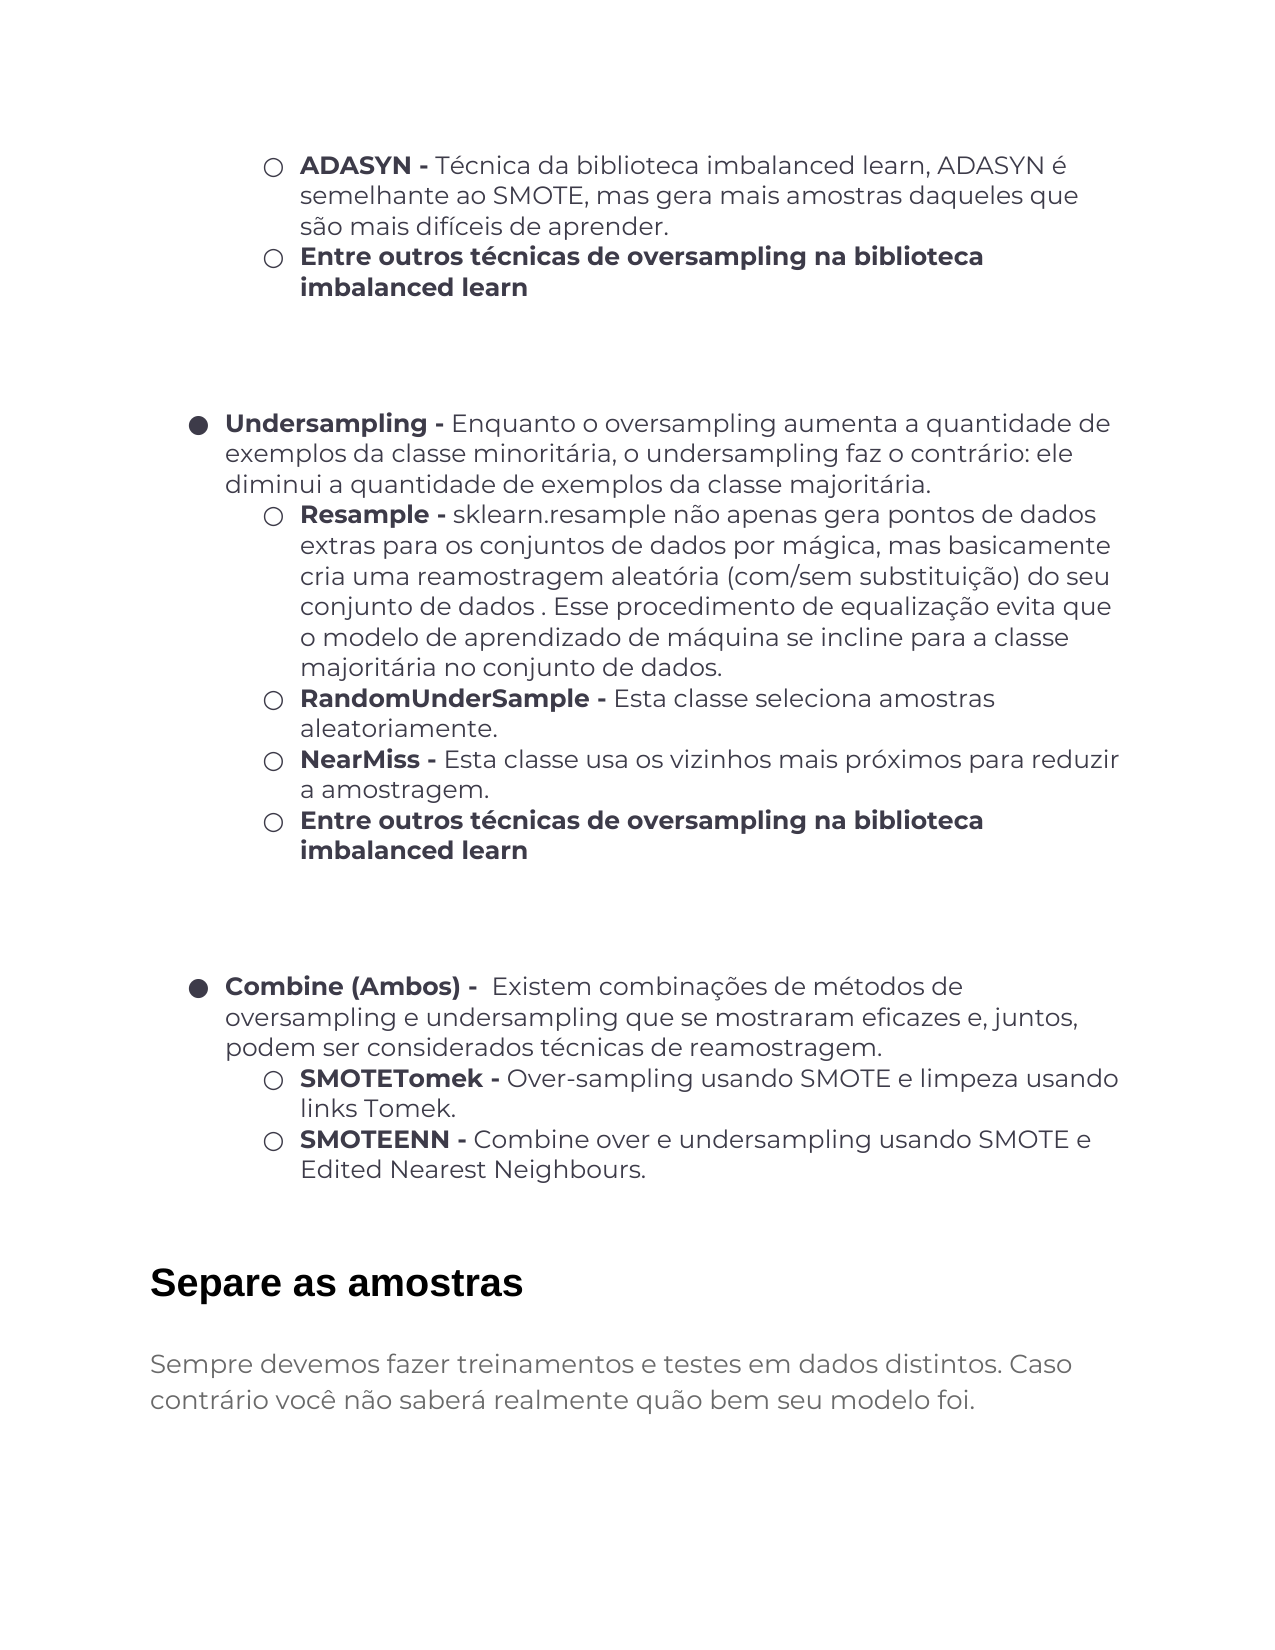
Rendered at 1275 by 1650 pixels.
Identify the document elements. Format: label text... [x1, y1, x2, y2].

list SMOTETomek - Over-sampling usando SMOTE e limpeza usando links Tomek. [262, 1063, 1125, 1124]
list Resample - sklearn.resample não apenas gera pontos de dados extras para os conjuntos de dados por mágica, mas basicamente cria uma reamostragem aleatória (com/sem substituição) do seu conjunto de dados . Esse procedimento de equalização evita que o modelo de aprendizado de máquina se incline para a classe majoritária no conjunto de dados. [723, 500, 1125, 683]
list RandomUnderSample - Esta classe seleciona amostras aleatoriamente. [498, 683, 1125, 744]
list NearMiss - Esta classe usa os vizinhos mais próximos para reduzir a amostragem. [489, 744, 1125, 805]
list ADASYN - Técnica da biblioteca imbalanced learn, ADASYN é semelhante ao SMOTE, mas gera mais amostras daqueles que são mais difíceis de aprender. [669, 150, 1125, 242]
list SMOTEENN - Combine over e undersampling usando SMOTE e Edited Nearest Neighbours. [262, 1124, 1125, 1185]
list Entre outros técnicas de oversampling na biblioteca imbalanced learn [528, 805, 1125, 866]
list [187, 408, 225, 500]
list Undersampling - Enquanto o oversampling aumenta a quantidade de exemplos da classe minoritária, o undersampling faz o contrário: ele diminui a quantidade de exemplos da classe majoritária. [932, 408, 1125, 500]
text Sempre devemos fazer treinamentos e testes em dados distintos. Caso contrário você não saberá realmente quão bem seu modelo foi. [150, 1348, 1125, 1416]
text Separe as amostras [150, 1259, 1125, 1305]
list Combine (Ambos) - Existem combinações de métodos de oversampling e undersampling que se mostraram eficazes e, juntos, podem ser considerados técnicas de reamostragem. [187, 971, 1125, 1063]
list Entre outros técnicas de oversampling na biblioteca imbalanced learn [528, 242, 1125, 303]
